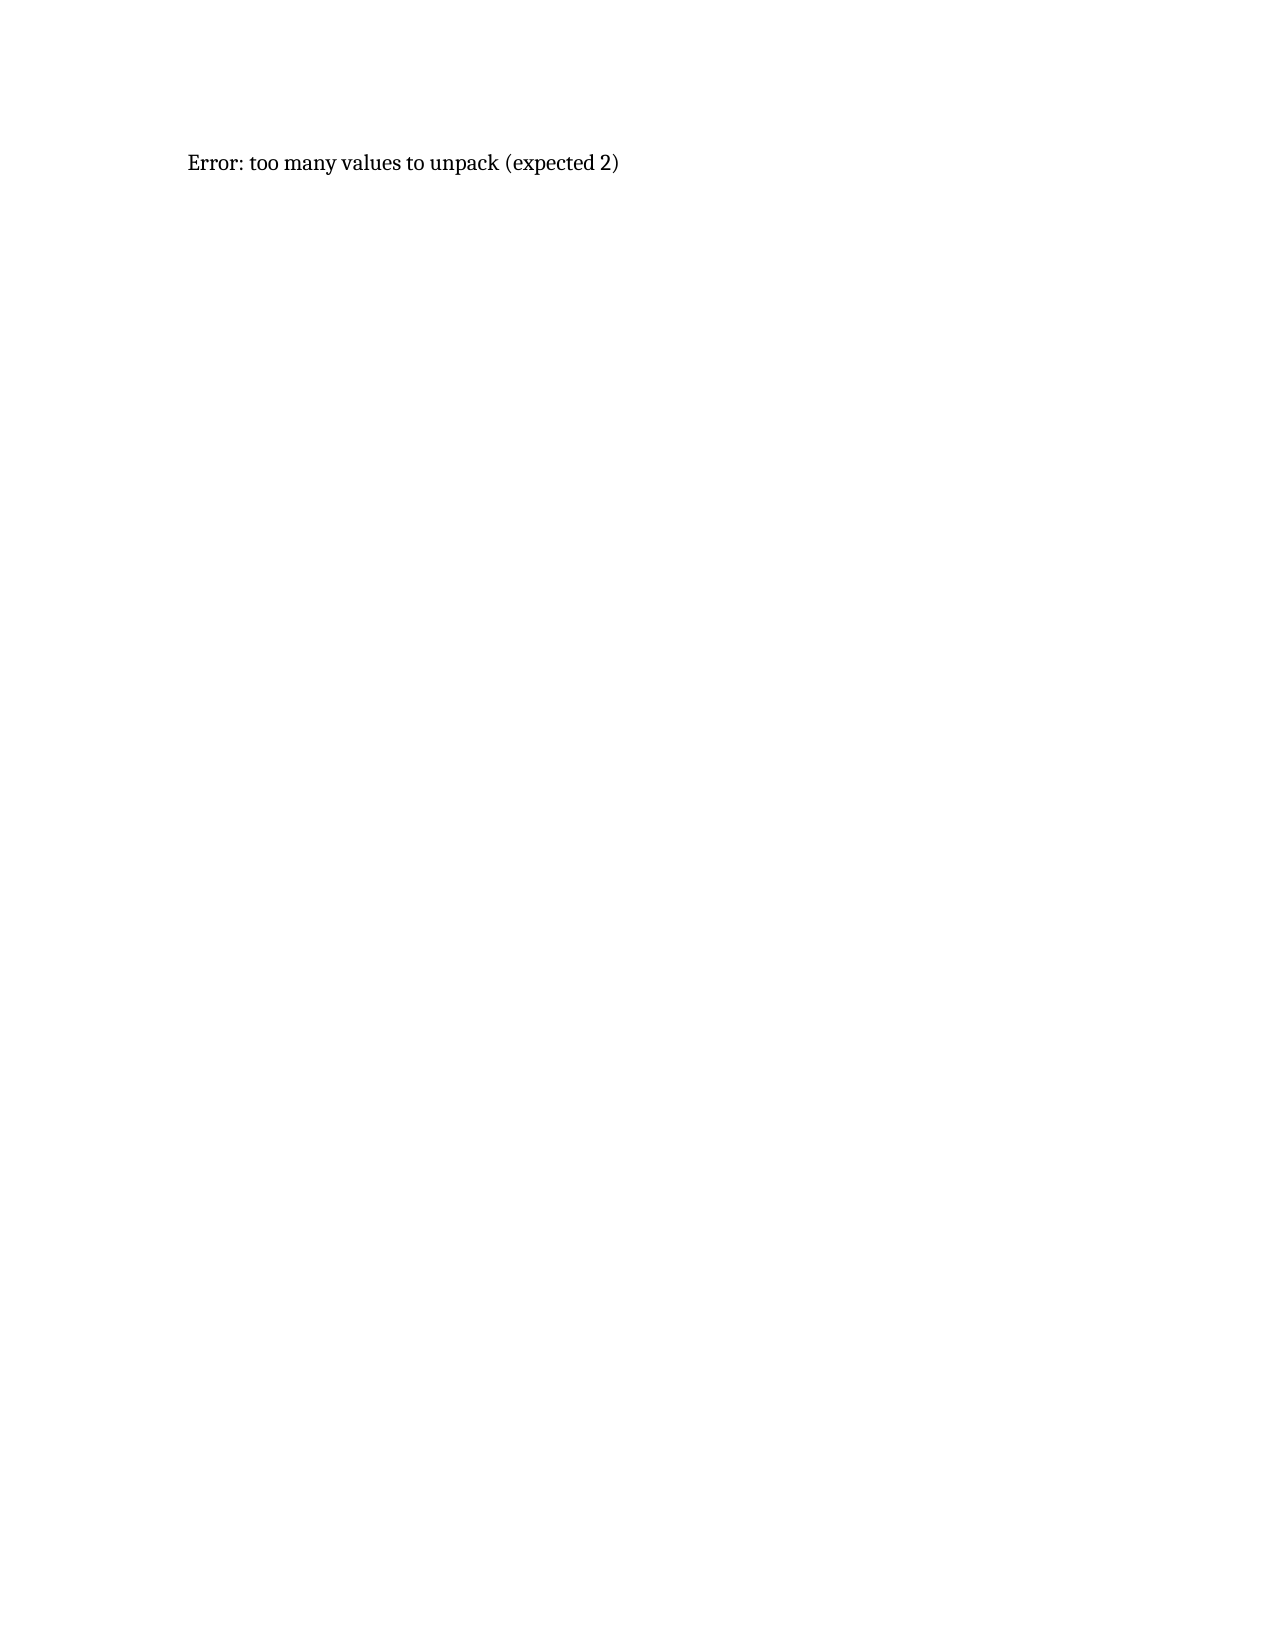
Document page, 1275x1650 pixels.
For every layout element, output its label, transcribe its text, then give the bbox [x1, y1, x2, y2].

text Error: too many values to unpack (expected 2) [187, 150, 1087, 176]
